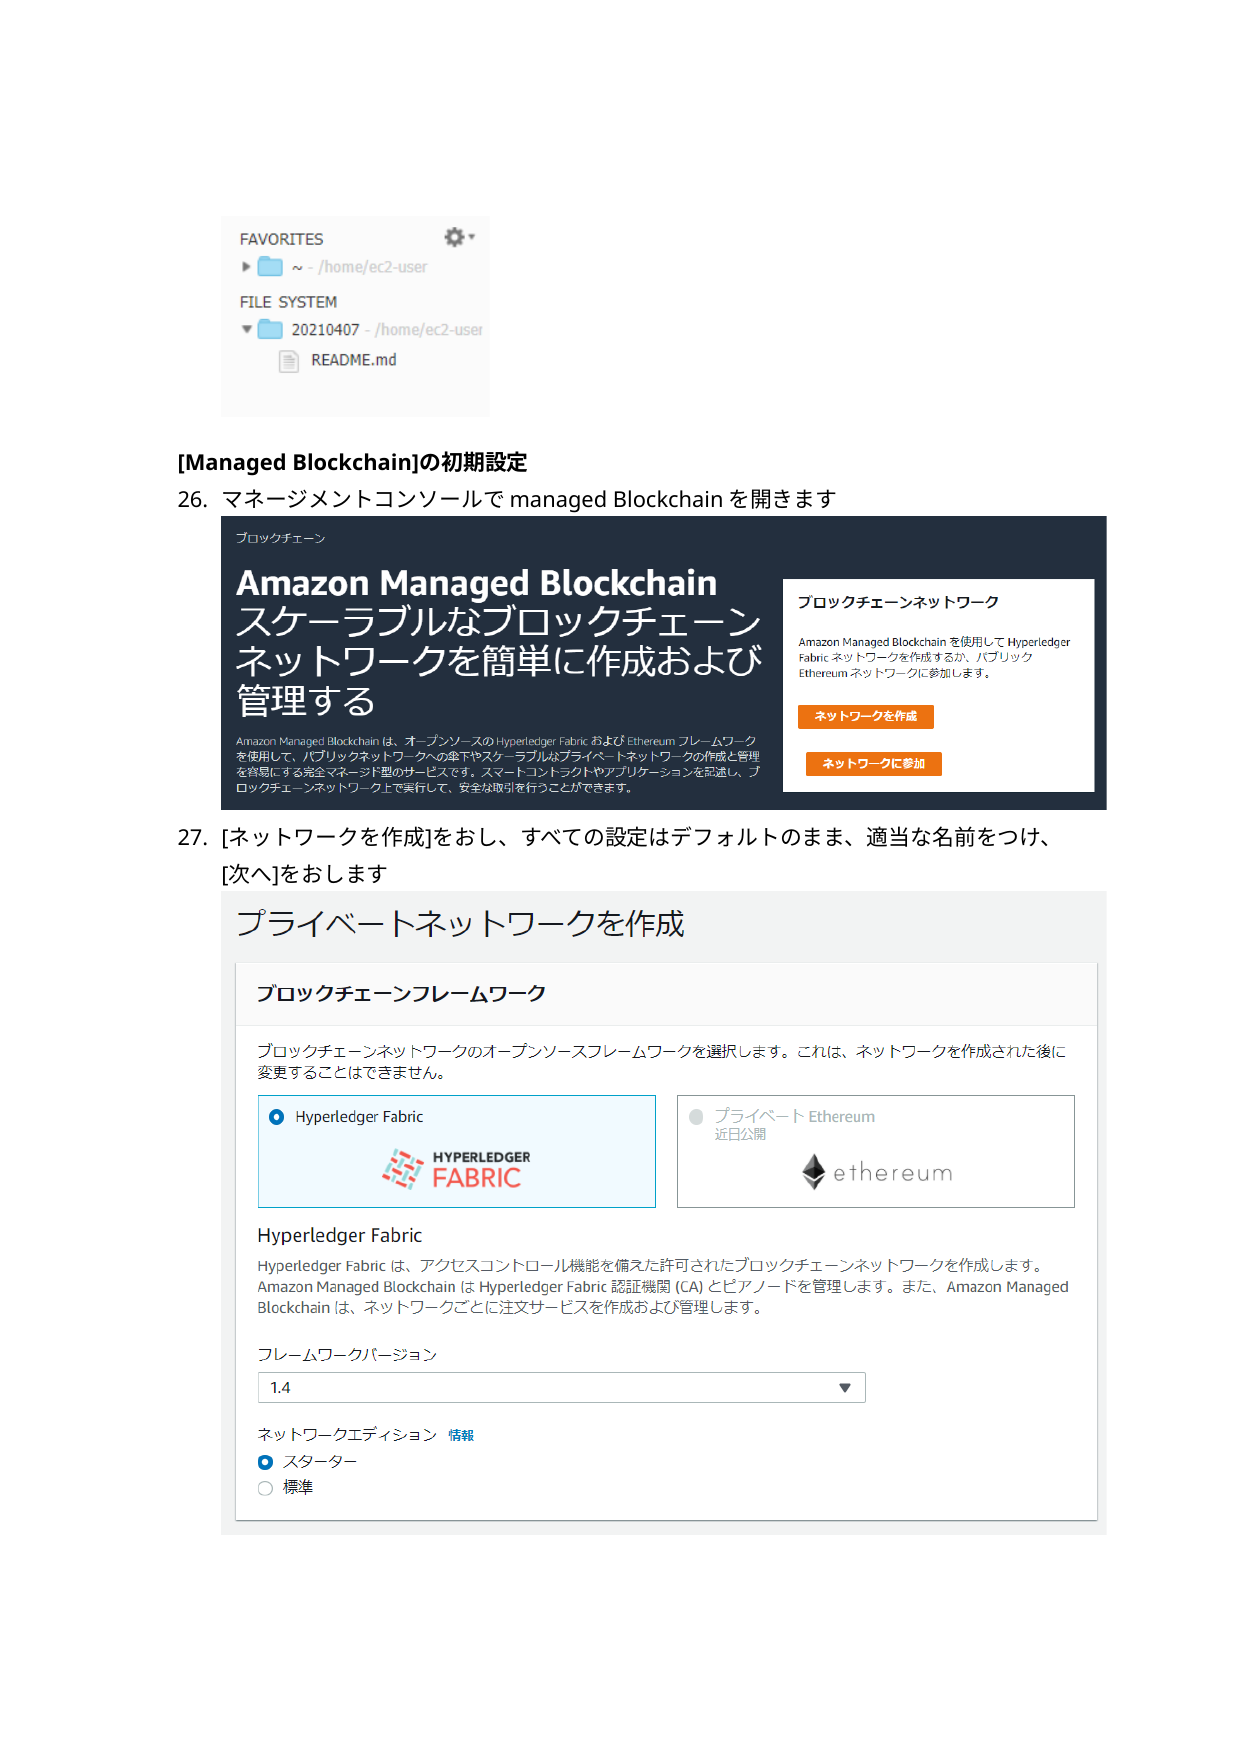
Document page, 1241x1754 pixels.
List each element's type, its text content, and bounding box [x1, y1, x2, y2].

list [ネットワークを作成]をおし、すべての設定はデフォルトのまま、適当な名前をつけ、[次へ]をおします [177, 817, 1063, 892]
picture [221, 216, 490, 417]
picture [221, 891, 1107, 1535]
text [Managed Blockchain]の初期設定 [177, 442, 1063, 479]
list マネージメントコンソールでmanaged Blockchainを開きます [177, 479, 1063, 517]
picture [221, 516, 1107, 810]
